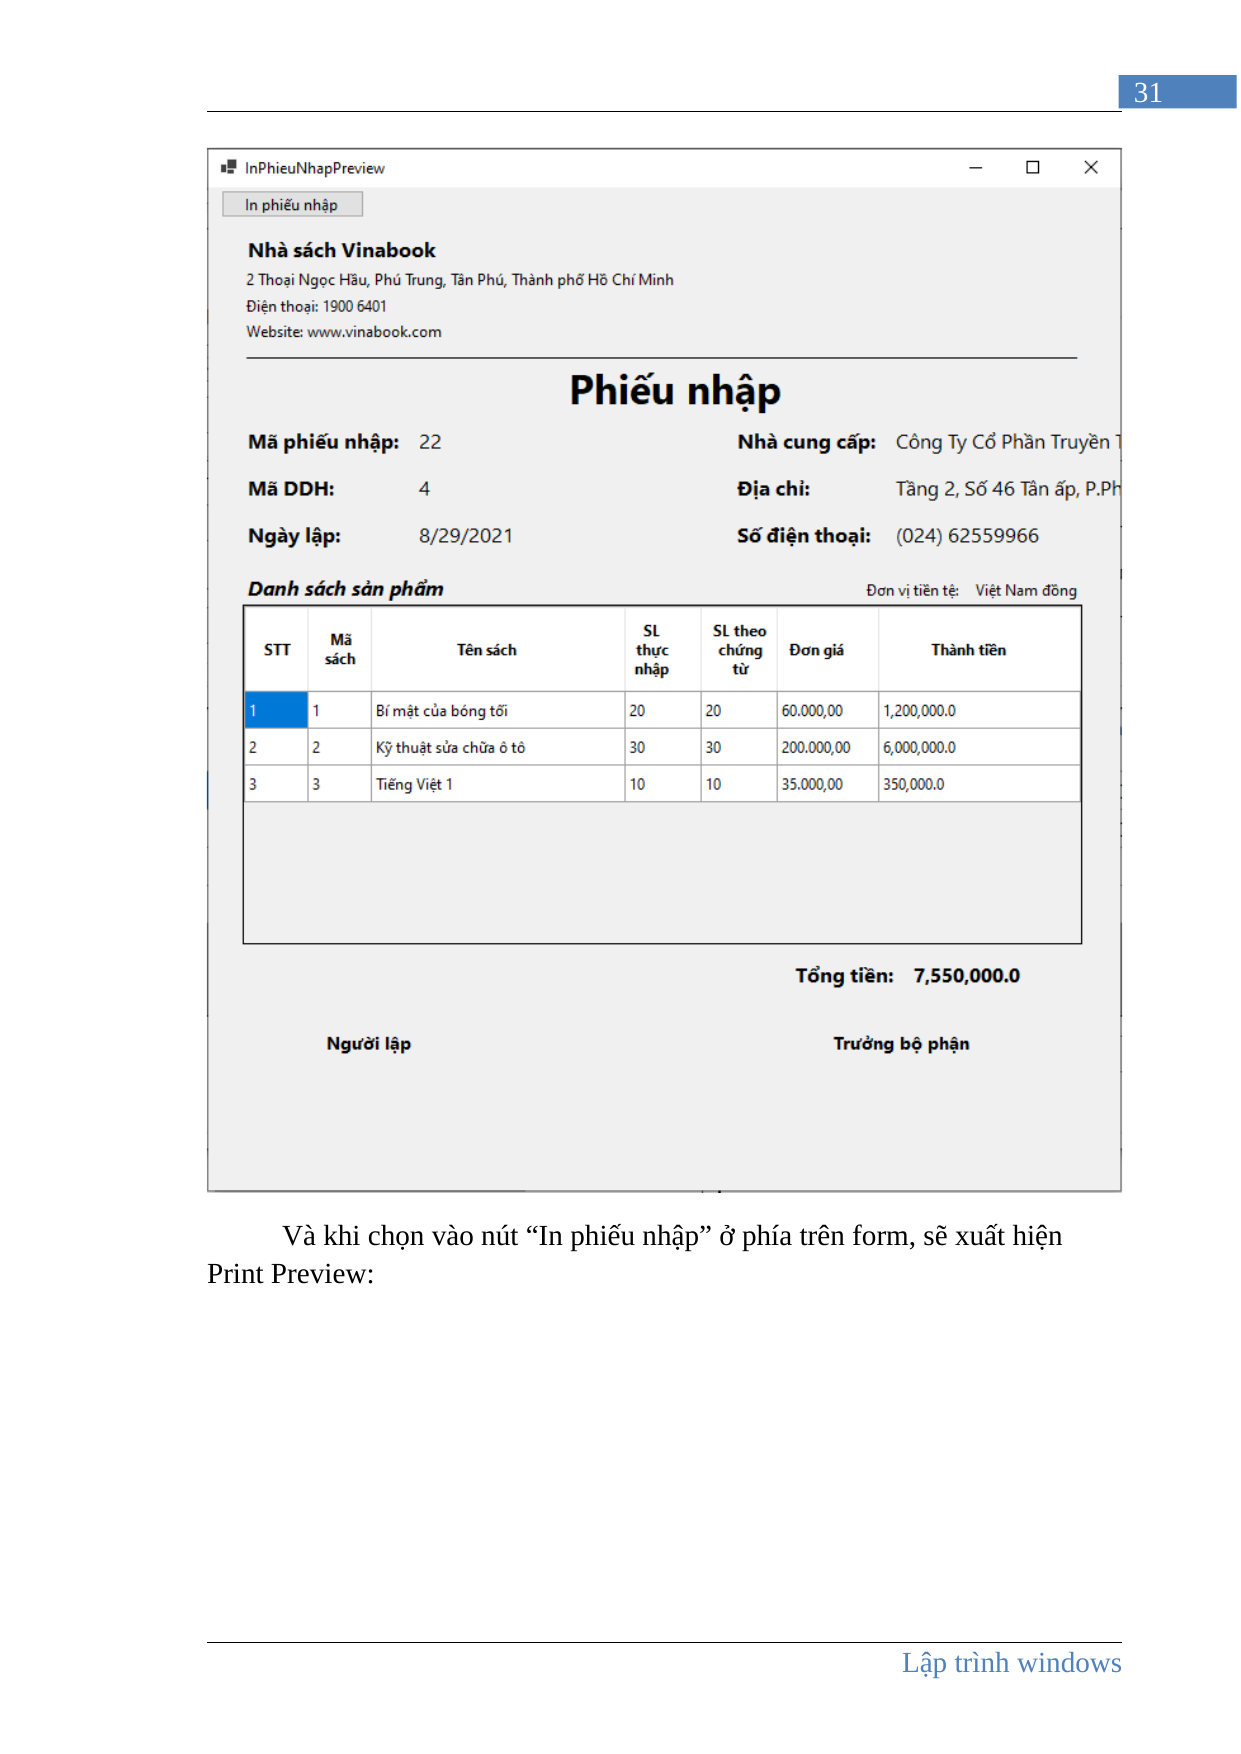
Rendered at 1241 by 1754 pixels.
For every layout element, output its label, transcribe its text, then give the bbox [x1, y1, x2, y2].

picture [206, 147, 1123, 1193]
text Và khi chọn vào nút “In phiếu nhập” ở phía trên form, sẽ xuất hiện Print Preview: [207, 1218, 1122, 1290]
